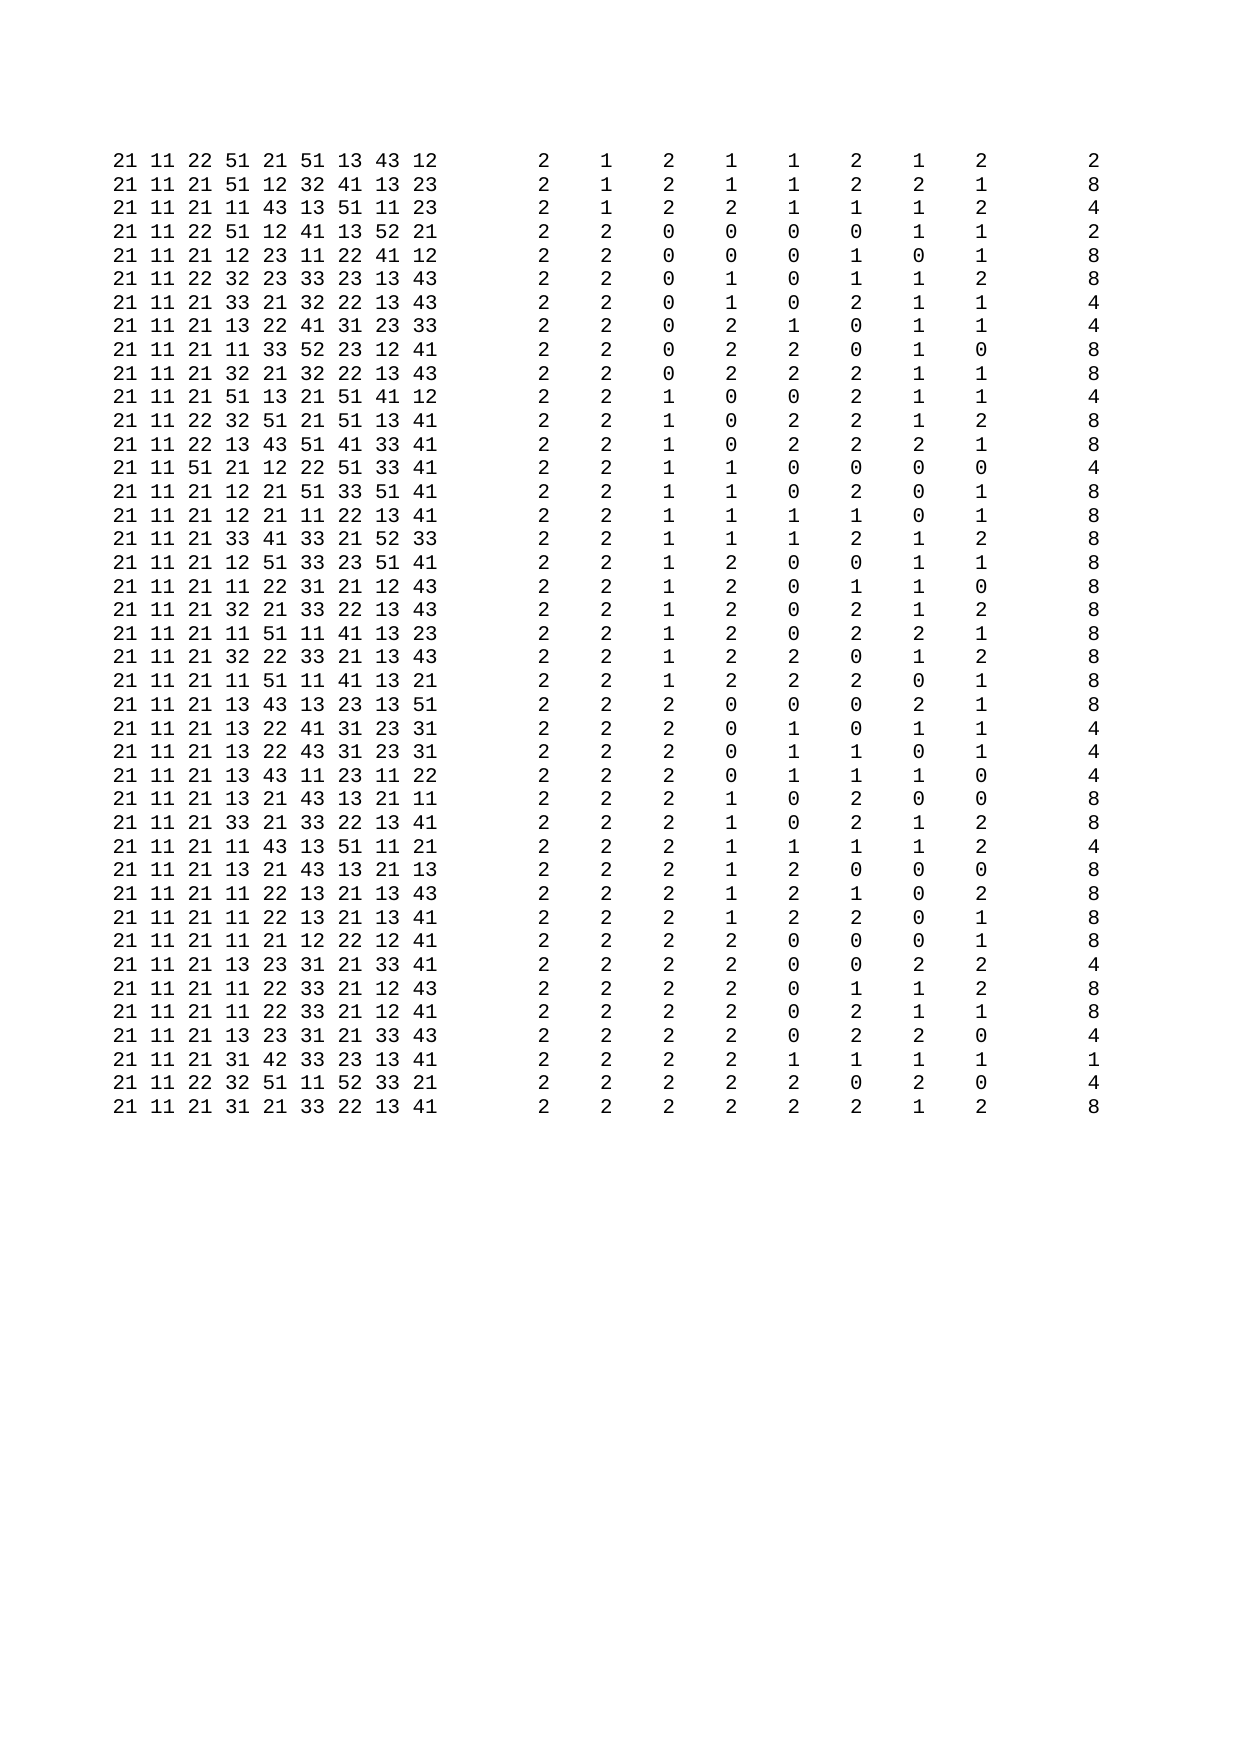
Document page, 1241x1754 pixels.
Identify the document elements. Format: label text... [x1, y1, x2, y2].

text 21 11 21 13 21 43 13 21 13 2 2 2 1 2 0 0 0 8 [112, 859, 1128, 883]
text 21 11 21 12 51 33 23 51 41 2 2 1 2 0 0 1 1 8 [112, 552, 1128, 576]
text 21 11 21 11 43 13 51 11 21 2 2 2 1 1 1 1 2 4 [112, 836, 1128, 859]
text 21 11 21 32 21 33 22 13 43 2 2 1 2 0 2 1 2 8 [112, 599, 1128, 623]
text 21 11 21 31 21 33 22 13 41 2 2 2 2 2 2 1 2 8 [112, 1096, 1128, 1119]
text 21 11 21 11 33 52 23 12 41 2 2 0 2 2 0 1 0 8 [112, 339, 1128, 363]
text 21 11 21 33 21 33 22 13 41 2 2 2 1 0 2 1 2 8 [112, 812, 1128, 836]
text 21 11 21 11 22 33 21 12 43 2 2 2 2 0 1 1 2 8 [112, 978, 1128, 1001]
text 21 11 21 11 22 31 21 12 43 2 2 1 2 0 1 1 0 8 [112, 576, 1128, 599]
text 21 11 21 33 41 33 21 52 33 2 2 1 1 1 2 1 2 8 [112, 528, 1128, 552]
text 21 11 21 51 13 21 51 41 12 2 2 1 0 0 2 1 1 4 [112, 386, 1128, 410]
text 21 11 21 13 43 13 23 13 51 2 2 2 0 0 0 2 1 8 [112, 694, 1128, 717]
text 21 11 21 11 43 13 51 11 23 2 1 2 2 1 1 1 2 4 [112, 197, 1128, 221]
text 21 11 21 13 21 43 13 21 11 2 2 2 1 0 2 0 0 8 [112, 788, 1128, 812]
text 21 11 22 32 51 11 52 33 21 2 2 2 2 2 0 2 0 4 [112, 1072, 1128, 1096]
text 21 11 21 13 22 43 31 23 31 2 2 2 0 1 1 0 1 4 [112, 741, 1128, 765]
text 21 11 22 51 21 51 13 43 12 2 1 2 1 1 2 1 2 2 [112, 150, 1128, 174]
text 21 11 21 11 51 11 41 13 23 2 2 1 2 0 2 2 1 8 [112, 623, 1128, 647]
text 21 11 21 11 22 33 21 12 41 2 2 2 2 0 2 1 1 8 [112, 1001, 1128, 1025]
text 21 11 21 13 43 11 23 11 22 2 2 2 0 1 1 1 0 4 [112, 765, 1128, 788]
text 21 11 21 32 22 33 21 13 43 2 2 1 2 2 0 1 2 8 [112, 647, 1128, 670]
text 21 11 21 11 22 13 21 13 43 2 2 2 1 2 1 0 2 8 [112, 883, 1128, 907]
text 21 11 21 11 21 12 22 12 41 2 2 2 2 0 0 0 1 8 [112, 930, 1128, 954]
text 21 11 22 32 23 33 23 13 43 2 2 0 1 0 1 1 2 8 [112, 268, 1128, 292]
text 21 11 21 13 22 41 31 23 33 2 2 0 2 1 0 1 1 4 [112, 316, 1128, 339]
text 21 11 22 13 43 51 41 33 41 2 2 1 0 2 2 2 1 8 [112, 434, 1128, 457]
text 21 11 21 33 21 32 22 13 43 2 2 0 1 0 2 1 1 4 [112, 292, 1128, 316]
text 21 11 22 32 51 21 51 13 41 2 2 1 0 2 2 1 2 8 [112, 410, 1128, 434]
text 21 11 51 21 12 22 51 33 41 2 2 1 1 0 0 0 0 4 [112, 457, 1128, 481]
text 21 11 21 11 51 11 41 13 21 2 2 1 2 2 2 0 1 8 [112, 670, 1128, 694]
text 21 11 22 51 12 41 13 52 21 2 2 0 0 0 0 1 1 2 [112, 221, 1128, 244]
text 21 11 21 31 42 33 23 13 41 2 2 2 2 1 1 1 1 1 [112, 1048, 1128, 1072]
text 21 11 21 13 23 31 21 33 43 2 2 2 2 0 2 2 0 4 [112, 1025, 1128, 1048]
text 21 11 21 12 21 51 33 51 41 2 2 1 1 0 2 0 1 8 [112, 481, 1128, 505]
text 21 11 21 12 23 11 22 41 12 2 2 0 0 0 1 0 1 8 [112, 244, 1128, 268]
text 21 11 21 51 12 32 41 13 23 2 1 2 1 1 2 2 1 8 [112, 174, 1128, 197]
text 21 11 21 12 21 11 22 13 41 2 2 1 1 1 1 0 1 8 [112, 505, 1128, 528]
text 21 11 21 11 22 13 21 13 41 2 2 2 1 2 2 0 1 8 [112, 907, 1128, 930]
text 21 11 21 32 21 32 22 13 43 2 2 0 2 2 2 1 1 8 [112, 363, 1128, 386]
text 21 11 21 13 22 41 31 23 31 2 2 2 0 1 0 1 1 4 [112, 717, 1128, 741]
text 21 11 21 13 23 31 21 33 41 2 2 2 2 0 0 2 2 4 [112, 954, 1128, 978]
